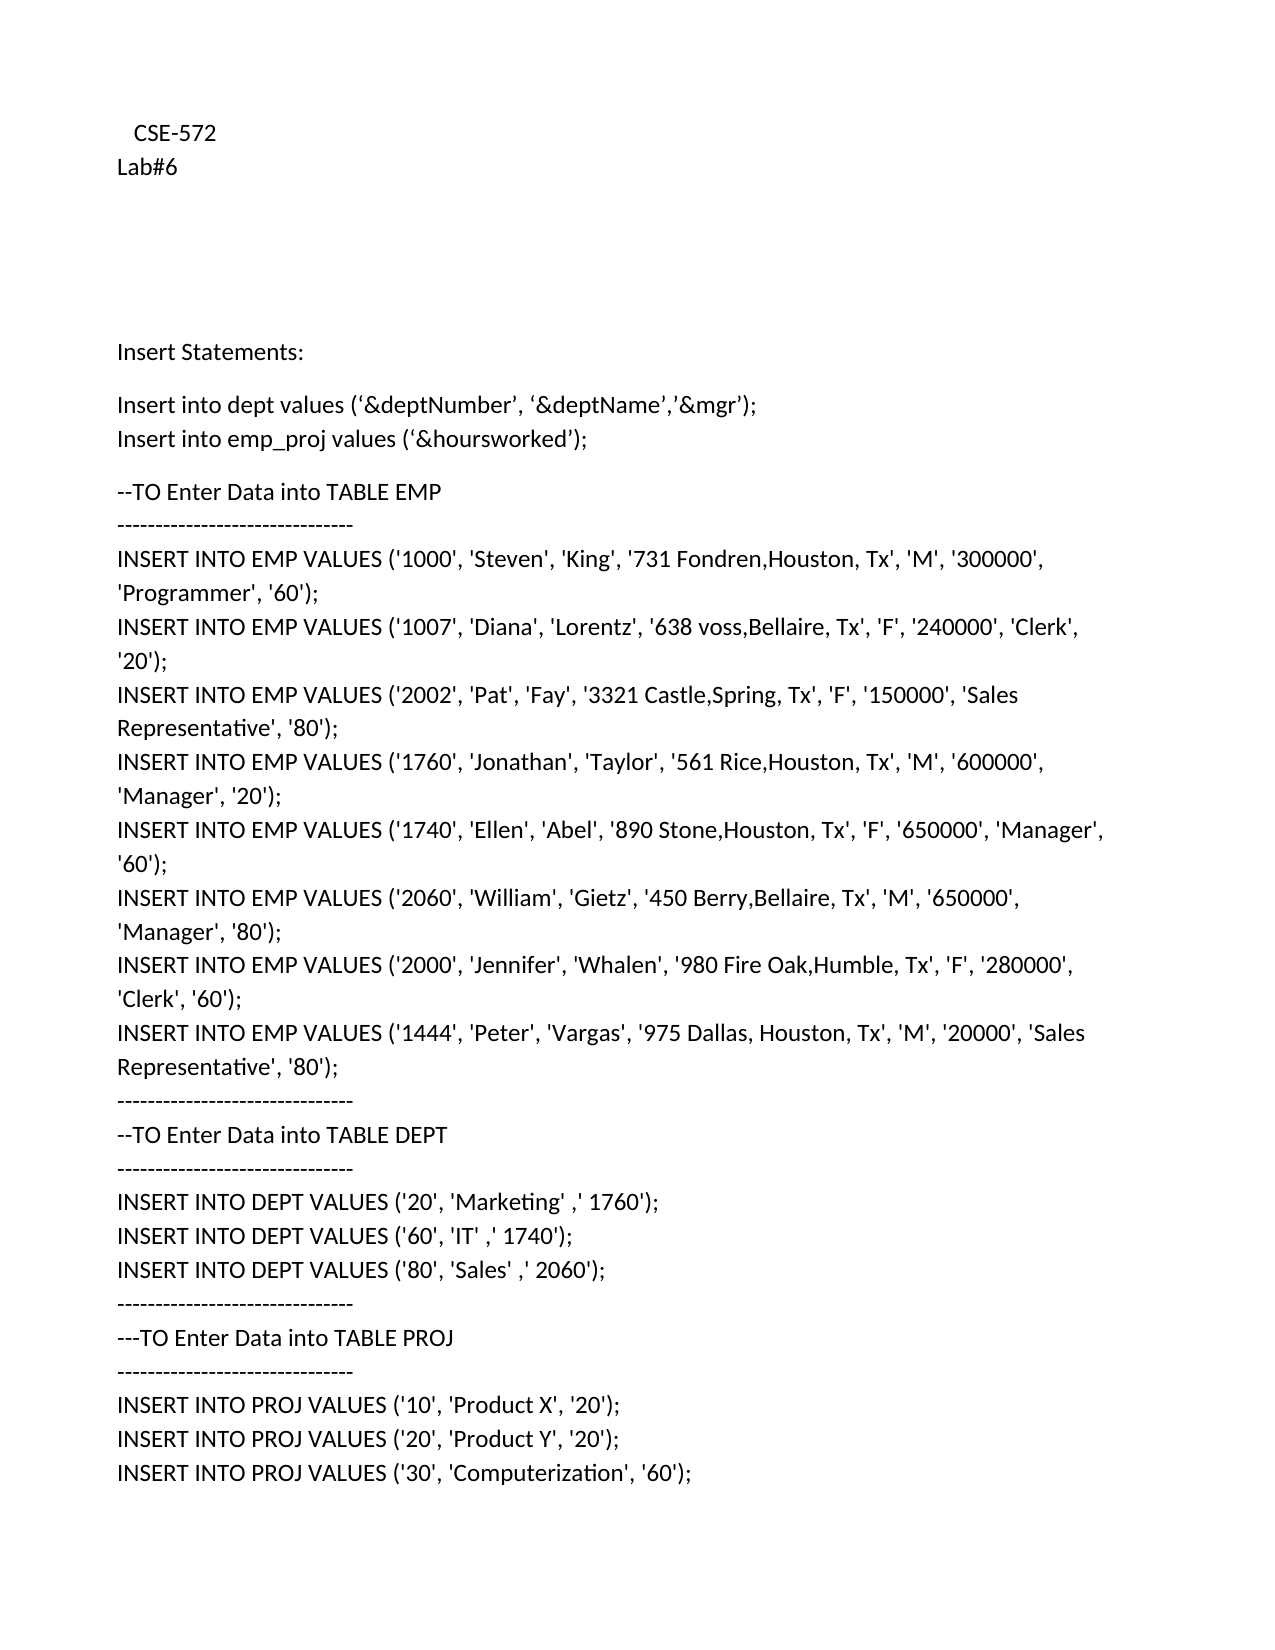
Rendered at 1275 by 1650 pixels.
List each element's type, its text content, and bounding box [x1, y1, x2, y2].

text ------------------------------- [117, 1153, 1146, 1183]
text 'Manager', '20'); [117, 780, 1146, 811]
text INSERT INTO EMP VALUES ('1000', 'Steven', 'King', '731 Fondren,Houston, Tx', 'M', '300000', [117, 543, 1146, 574]
text 'Clerk', '60'); [117, 983, 1146, 1014]
text ---TO Enter Data into TABLE PROJ [117, 1322, 1146, 1352]
text INSERT INTO DEPT VALUES ('20', 'Marketing' ,' 1760'); [117, 1187, 1146, 1217]
text INSERT INTO PROJ VALUES ('10', 'Product X', '20'); [117, 1390, 1146, 1420]
text Representative', '80'); [117, 1051, 1146, 1082]
text INSERT INTO EMP VALUES ('1007', 'Diana', 'Lorentz', '638 voss,Bellaire, Tx', 'F', '240000', 'Clerk', [117, 611, 1146, 642]
text ------------------------------- [117, 1356, 1146, 1386]
text ------------------------------- [117, 1085, 1146, 1116]
text '60'); [117, 848, 1146, 878]
text ------------------------------- [117, 509, 1146, 540]
text Insert Statements: [117, 336, 1146, 366]
text INSERT INTO EMP VALUES ('2060', 'William', 'Gietz', '450 Berry,Bellaire, Tx', 'M', '650000', [117, 882, 1146, 912]
text INSERT INTO EMP VALUES ('1444', 'Peter', 'Vargas', '975 Dallas, Houston, Tx', 'M', '20000', 'Sales [117, 1017, 1146, 1048]
text ------------------------------- [117, 1288, 1146, 1319]
text INSERT INTO EMP VALUES ('2000', 'Jennifer', 'Whalen', '980 Fire Oak,Humble, Tx', 'F', '280000', [117, 949, 1146, 980]
text INSERT INTO DEPT VALUES ('60', 'IT' ,' 1740'); [117, 1220, 1146, 1251]
text INSERT INTO PROJ VALUES ('20', 'Product Y', '20'); [117, 1423, 1146, 1454]
text Insert into emp_proj values (‘&hoursworked’); [117, 423, 1146, 453]
text INSERT INTO DEPT VALUES ('80', 'Sales' ,' 2060'); [117, 1254, 1146, 1285]
text CSE-572 [117, 117, 1146, 147]
text Representative', '80'); [117, 713, 1146, 743]
text --TO Enter Data into TABLE EMP [117, 476, 1146, 506]
text INSERT INTO EMP VALUES ('2002', 'Pat', 'Fay', '3321 Castle,Spring, Tx', 'F', '150000', 'Sales [117, 679, 1146, 709]
text Insert into dept values (‘&deptNumber’, ‘&deptName’,’&mgr’); [117, 389, 1146, 419]
text --TO Enter Data into TABLE DEPT [117, 1119, 1146, 1149]
text '20'); [117, 645, 1146, 675]
text INSERT INTO EMP VALUES ('1740', 'Ellen', 'Abel', '890 Stone,Houston, Tx', 'F', '650000', 'Manager', [117, 814, 1146, 845]
text Lab#6 [117, 151, 1146, 181]
text INSERT INTO EMP VALUES ('1760', 'Jonathan', 'Taylor', '561 Rice,Houston, Tx', 'M', '600000', [117, 746, 1146, 777]
text 'Manager', '80'); [117, 916, 1146, 946]
text 'Programmer', '60'); [117, 577, 1146, 608]
text INSERT INTO PROJ VALUES ('30', 'Computerization', '60'); [117, 1457, 1146, 1488]
